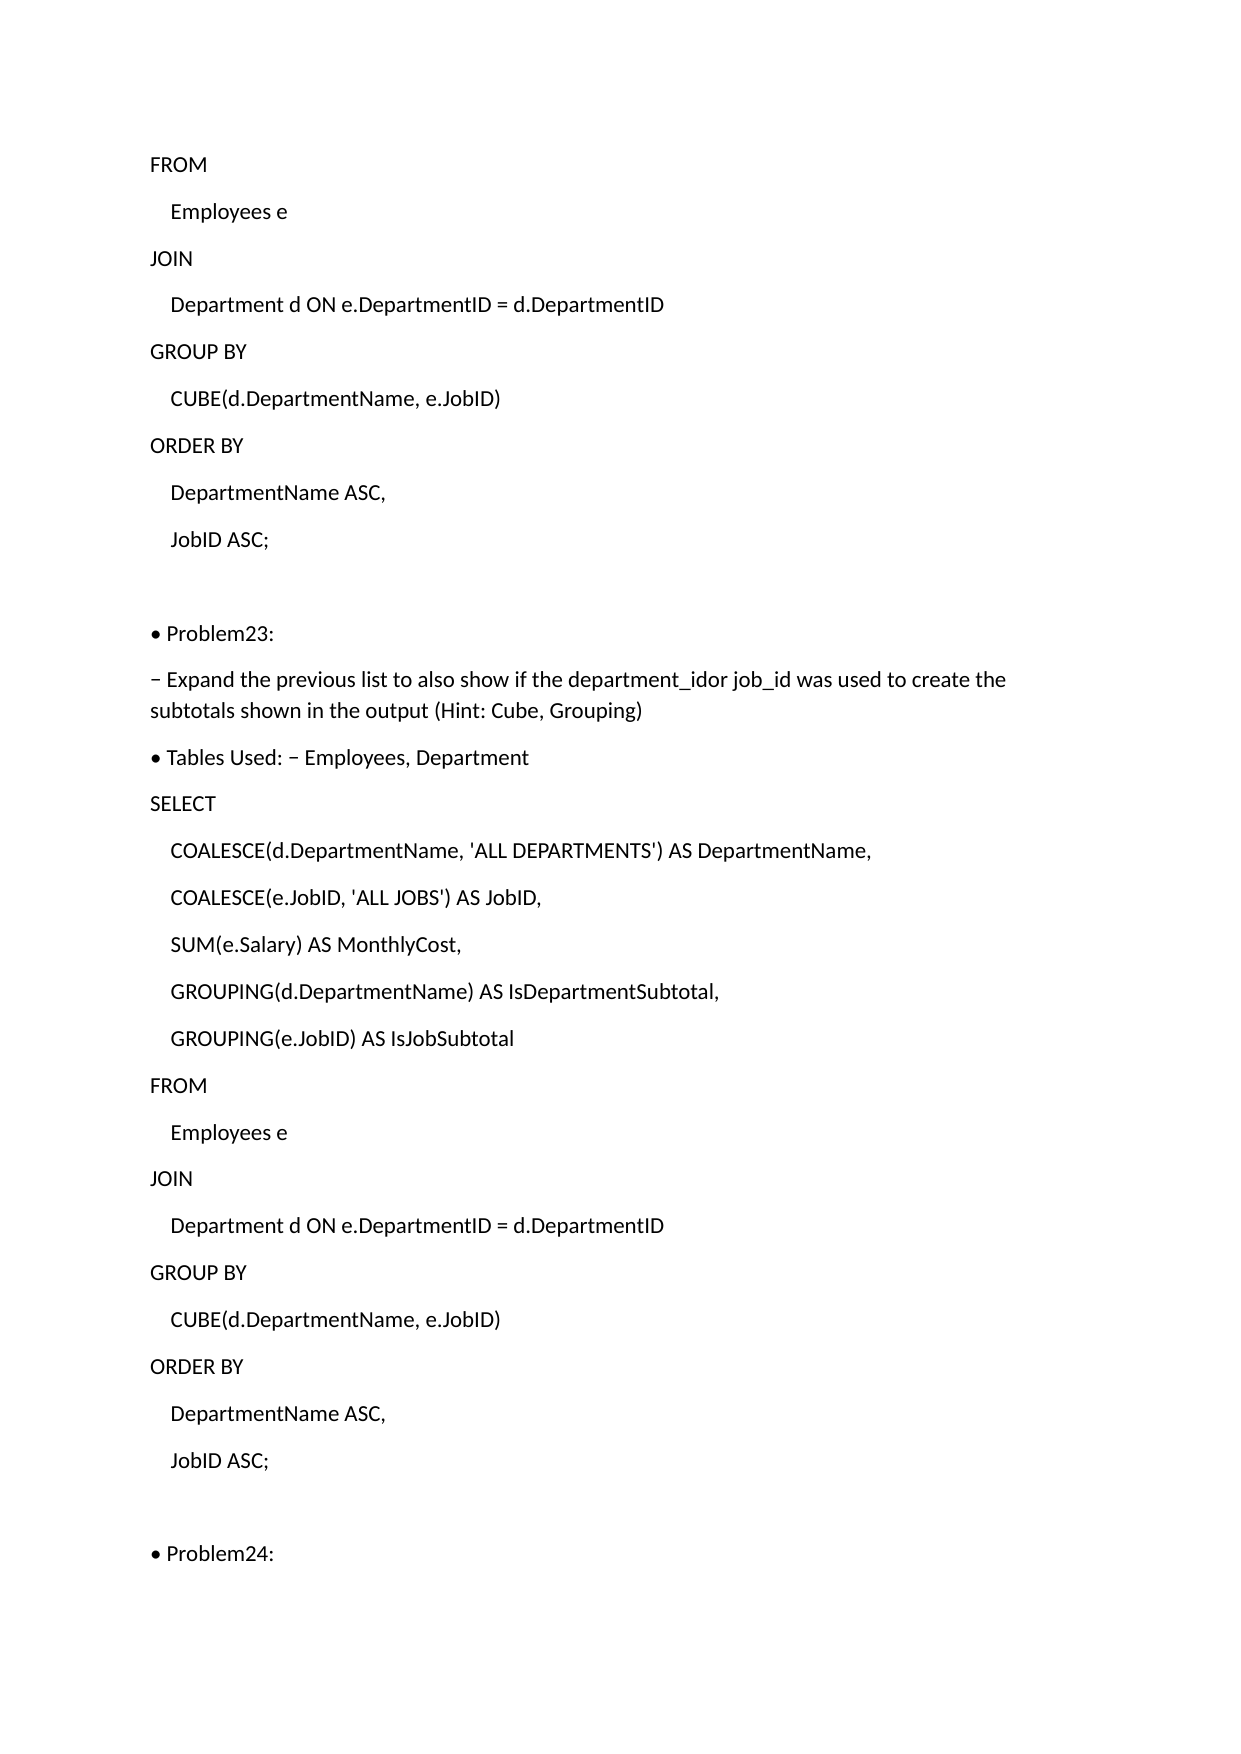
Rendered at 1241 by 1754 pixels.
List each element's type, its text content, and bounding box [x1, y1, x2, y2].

text FROM [150, 150, 1090, 178]
text − Expand the previous list to also show if the department_idor job_id was used to create the subtotals shown in the output (Hint: Cube, Grouping) [150, 666, 1090, 724]
text JobID ASC; [150, 1446, 1090, 1474]
text GROUP BY [150, 337, 1090, 366]
text • Problem24: [150, 1539, 1090, 1568]
text DepartmentName ASC, [150, 478, 1090, 506]
text • Tables Used: − Employees, Department [150, 743, 1090, 771]
text Employees e [150, 197, 1090, 225]
text • Problem23: [150, 619, 1090, 647]
text CUBE(d.DepartmentName, e.JobID) [150, 384, 1090, 412]
text JobID ASC; [150, 525, 1090, 553]
text COALESCE(e.JobID, 'ALL JOBS') AS JobID, [150, 883, 1090, 911]
text GROUPING(d.DepartmentName) AS IsDepartmentSubtotal, [150, 977, 1090, 1005]
text Department d ON e.DepartmentID = d.DepartmentID [150, 291, 1090, 319]
text COALESCE(d.DepartmentName, 'ALL DEPARTMENTS') AS DepartmentName, [150, 836, 1090, 864]
text Department d ON e.DepartmentID = d.DepartmentID [150, 1211, 1090, 1239]
text JOIN [150, 1164, 1090, 1193]
text Employees e [150, 1118, 1090, 1146]
text ORDER BY [150, 1352, 1090, 1380]
text JOIN [150, 244, 1090, 272]
text CUBE(d.DepartmentName, e.JobID) [150, 1305, 1090, 1333]
text DepartmentName ASC, [150, 1399, 1090, 1427]
text GROUPING(e.JobID) AS IsJobSubtotal [150, 1024, 1090, 1052]
text FROM [150, 1071, 1090, 1099]
text SUM(e.Salary) AS MonthlyCost, [150, 930, 1090, 958]
text ORDER BY [150, 431, 1090, 459]
text SELECT [150, 789, 1090, 818]
text GROUP BY [150, 1258, 1090, 1286]
